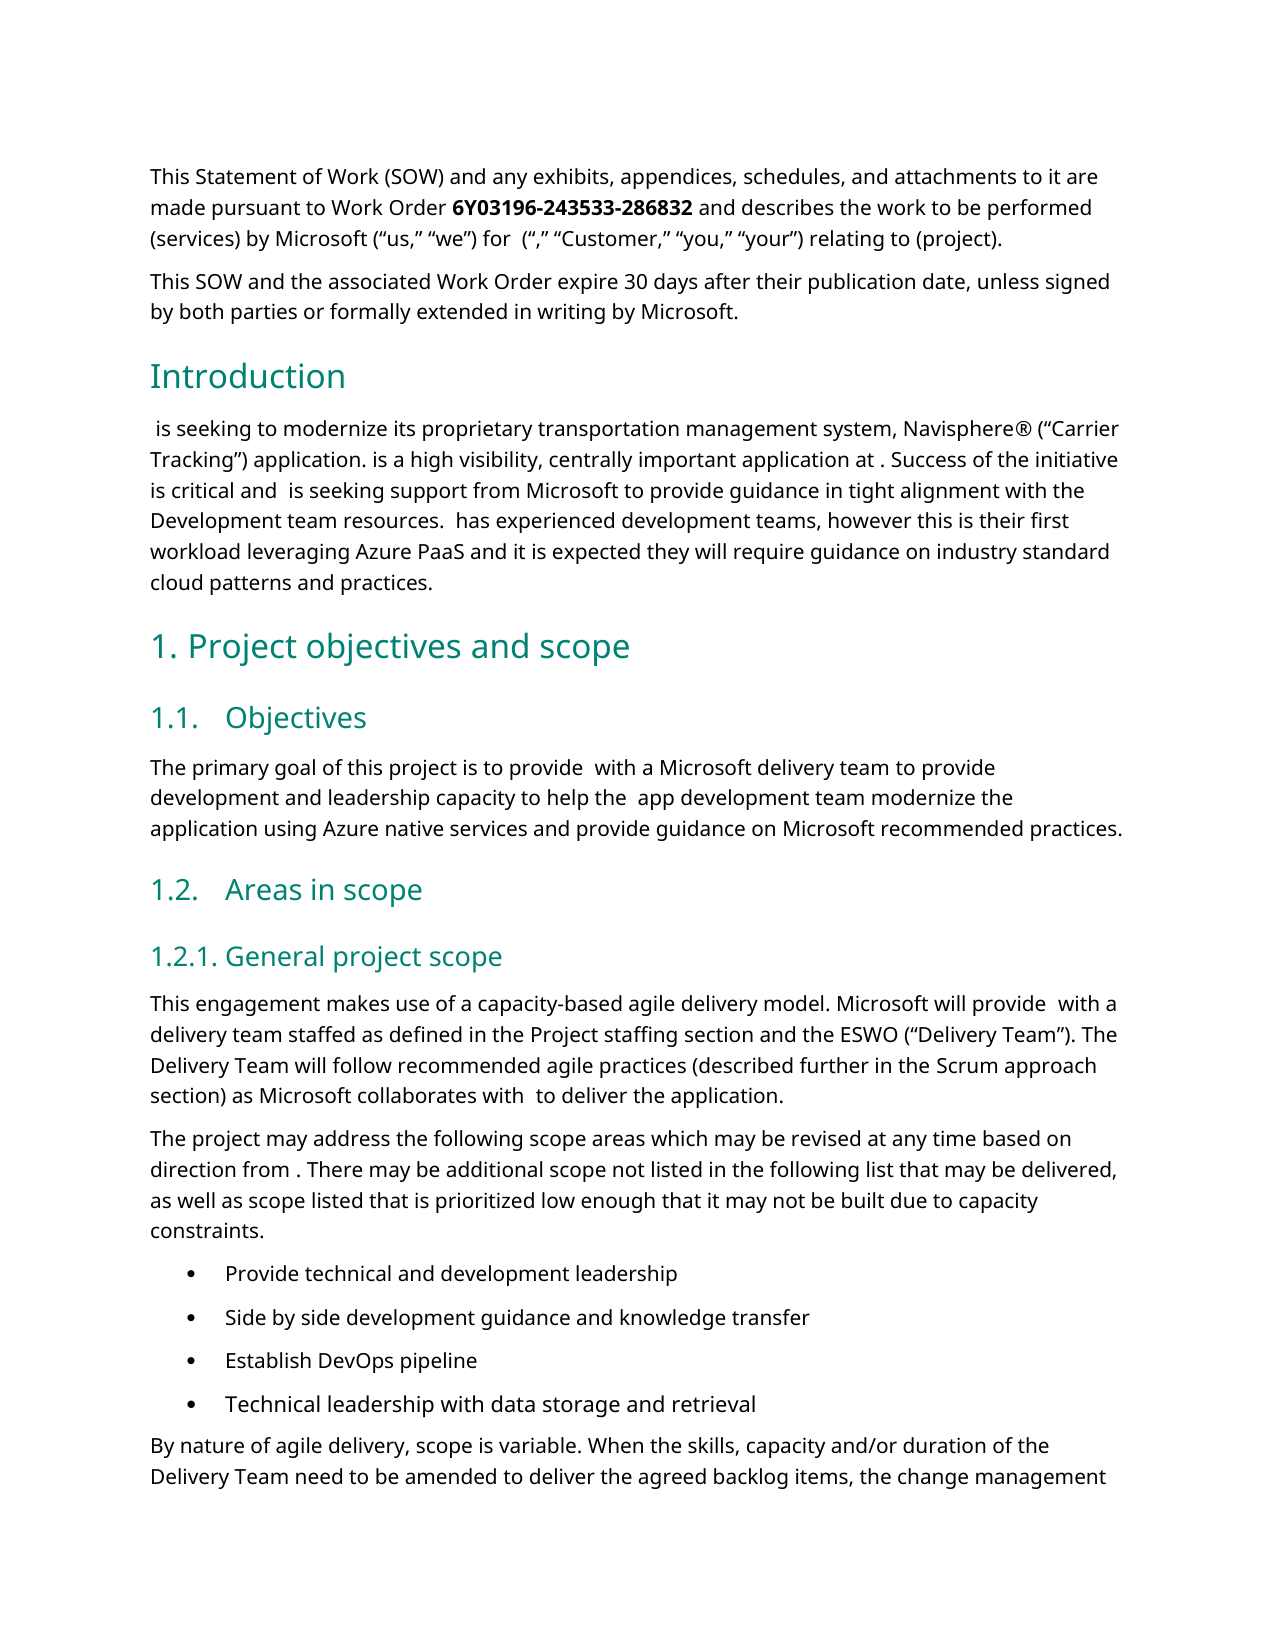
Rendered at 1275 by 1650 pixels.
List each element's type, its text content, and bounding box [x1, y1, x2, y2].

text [150, 1431, 1125, 1490]
list Establish DevOps pipeline [187, 1346, 1125, 1374]
list Side by side development guidance and knowledge transfer [187, 1303, 1125, 1331]
text The project may address the following scope areas which may be revised at any time based on direction from . There may be additional scope not listed in the following list that may be delivered, as well as scope listed that is prioritized low enough that it may not be built due to capacity constraints. [150, 1124, 1125, 1245]
text This Statement of Work (SOW) and any exhibits, appendices, schedules, and attachments to it are made pursuant to Work Order 6Y03196-243533-286832 and describes the work to be performed (services) by Microsoft (“us,” “we”) for (“,” “Customer,” “you,” “your”) relating to (project). [150, 162, 1125, 252]
text This engagement makes use of a capacity-based agile delivery model. Microsoft will provide with a delivery team staffed as defined in the Project staffing section and the ESWO (“Delivery Team”). The Delivery Team will follow recommended agile practices (described further in the Scrum approach section) as Microsoft collaborates with to deliver the application. [150, 989, 1125, 1110]
subtitle Areas in scope [150, 869, 1125, 909]
list Provide technical and development leadership [187, 1259, 1125, 1288]
subtitle General project scope [150, 937, 1125, 974]
text The primary goal of this project is to provide with a Microsoft delivery team to provide development and leadership capacity to help the app development team modernize the application using Azure native services and provide guidance on Microsoft recommended practices. [150, 753, 1125, 842]
subtitle Project objectives and scope [150, 623, 1125, 669]
text This SOW and the associated Work Order expire 30 days after their publication date, unless signed by both parties or formally extended in writing by Microsoft. [150, 267, 1125, 326]
list Technical leadership with data storage and retrieval [187, 1389, 1125, 1419]
text is seeking to modernize its proprietary transportation management system, Navisphere® (“Carrier Tracking”) application. is a high visibility, centrally important application at . Success of the initiative is critical and is seeking support from Microsoft to provide guidance in tight alignment with the Development team resources. has experienced development teams, however this is their first workload leveraging Azure PaaS and it is expected they will require guidance on industry standard cloud patterns and practices. [150, 414, 1125, 596]
subtitle Objectives [150, 697, 1125, 737]
subtitle Introduction [150, 353, 1125, 398]
